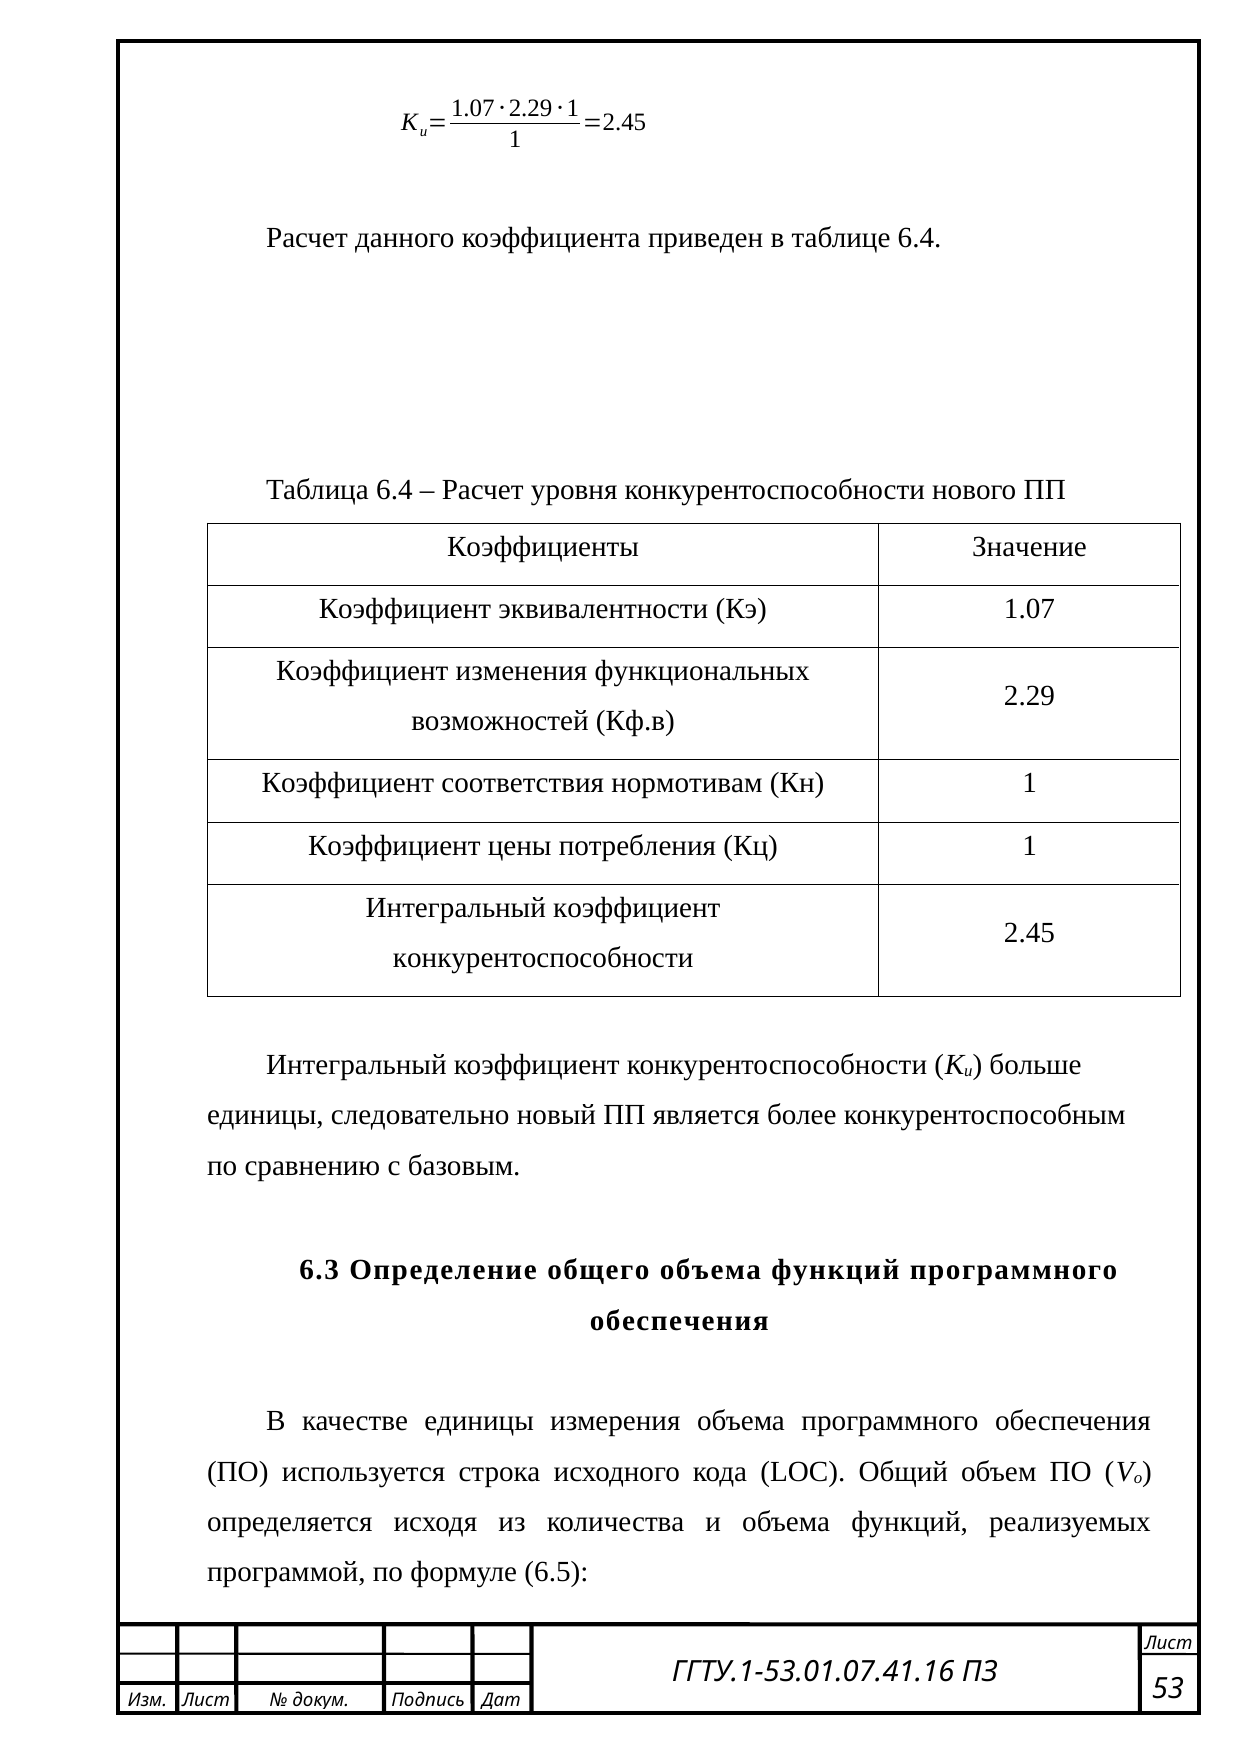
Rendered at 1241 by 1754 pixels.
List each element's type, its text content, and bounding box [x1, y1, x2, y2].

table_cell 1 [879, 821, 1180, 884]
table_cell Коэффициент цены потребления (Кц) [208, 823, 878, 884]
table_cell 2.29 [879, 647, 1180, 759]
table_cell Интегральный коэффициент конкурентоспособности [208, 885, 878, 996]
text 6.3 Определение общего объема функций программного обеспечения [207, 1252, 1152, 1336]
table_cell Коэффициент эквивалентности (Кэ) [208, 586, 878, 647]
text Расчет данного коэффициента приведен в таблице 6.4. [207, 221, 1152, 254]
table_header Значение [879, 524, 1180, 584]
table_cell 2.45 [879, 884, 1180, 996]
text Интегральный коэффициент конкурентоспособности (Ки) больше единицы, следовательно новый ПП является более конкурентоспособным по сравнению с базовым. [207, 1047, 1152, 1181]
text В качестве единицы измерения объема программного обеспечения (ПО) используется строка исходного кода (LOC). Общий объем ПО (Vo) определяется исходя из количества и объема функций, реализуемых программой, по формуле (6.5): [207, 1403, 1152, 1588]
table_cell Коэффициент соответствия нормотивам (Кн) [208, 760, 878, 821]
table_header Коэффициенты [208, 524, 878, 584]
table_cell Коэффициент изменения функциональных возможностей (Кф.в) [208, 648, 878, 759]
table_cell 1.07 [879, 585, 1180, 647]
text Таблица 6.4 – Расчет уровня конкурентоспособности нового ПП [207, 472, 1152, 506]
table_cell 1 [879, 759, 1180, 821]
